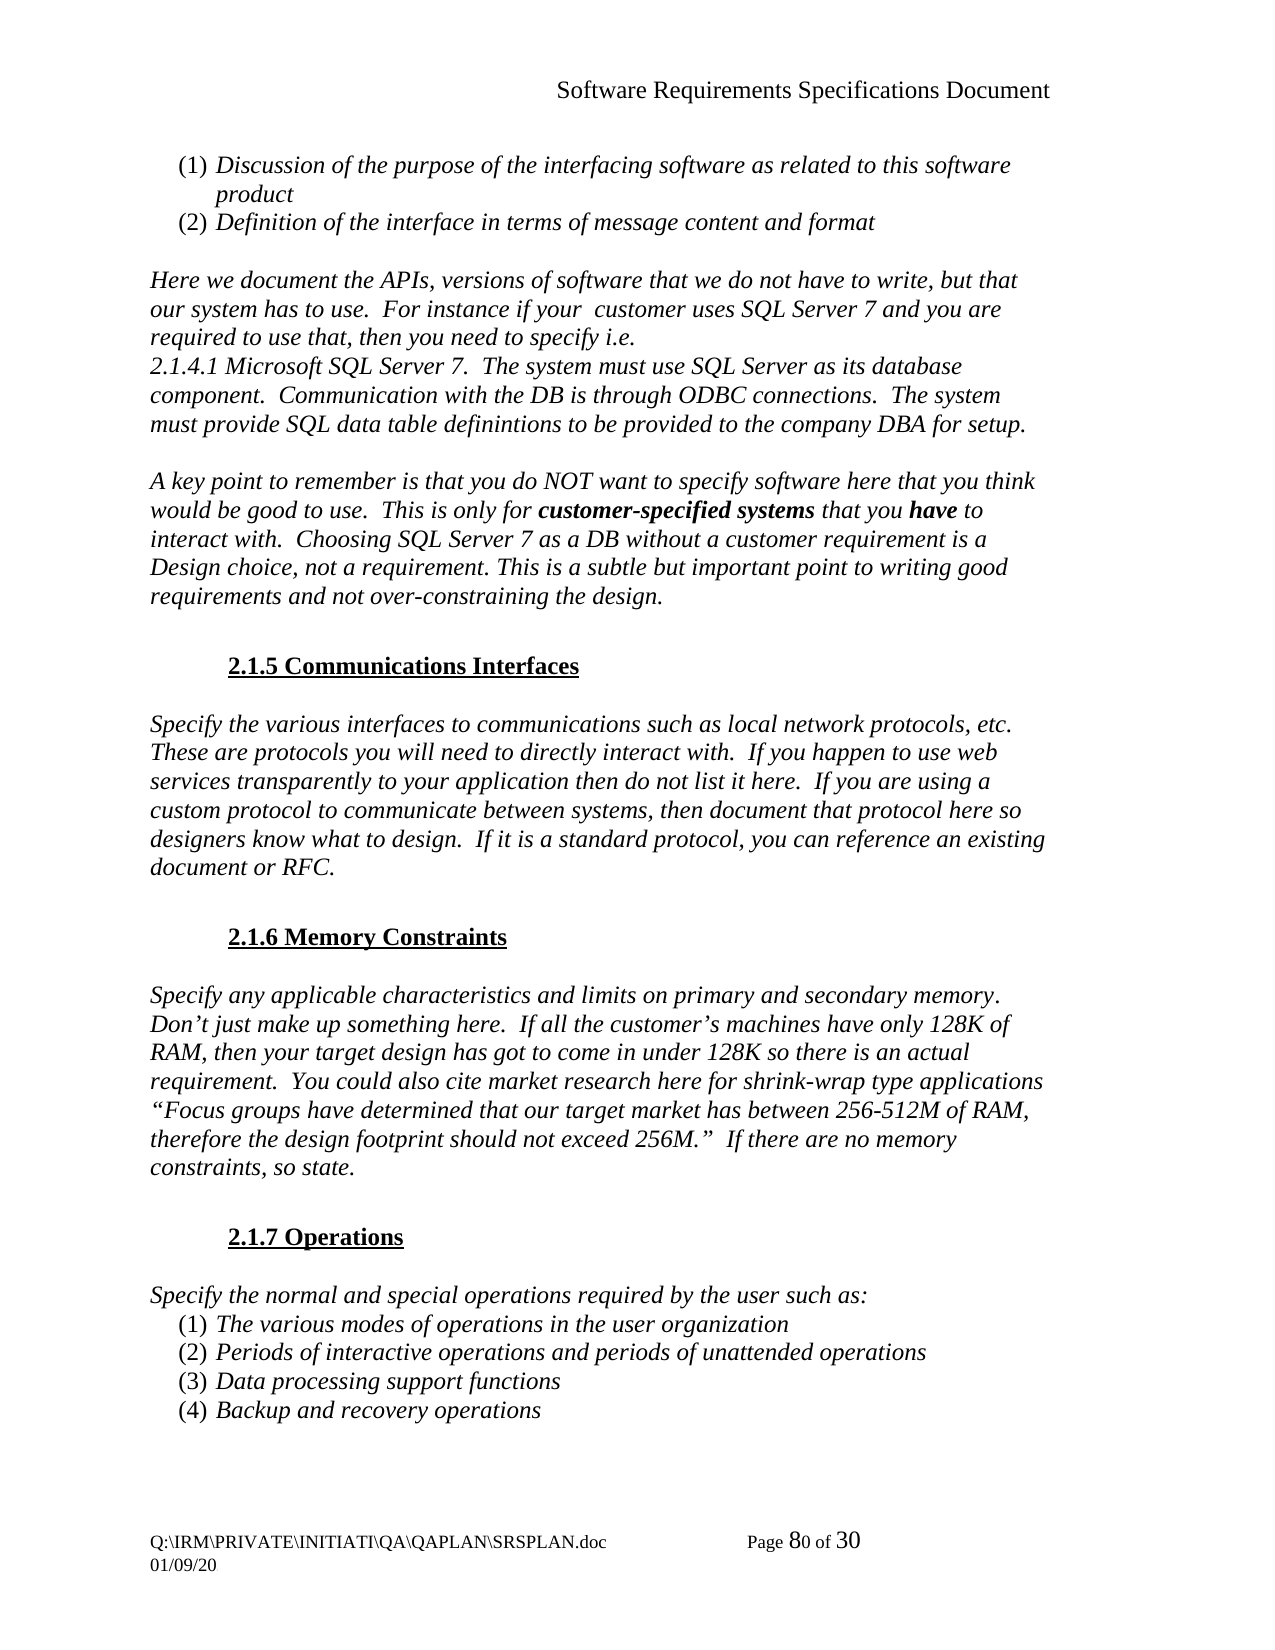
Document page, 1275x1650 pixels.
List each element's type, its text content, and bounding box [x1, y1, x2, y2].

text 2.1.4.1 Microsoft SQL Server 7. The system must use SQL Server as its database component. Communication with the DB is through ODBC connections. The system must provide SQL data table definintions to be provided to the company DBA for setup. [150, 351, 1050, 437]
text Specify the normal and special operations required by the user such as: [150, 1280, 1050, 1309]
list Data processing support functions [178, 1366, 1050, 1395]
text Specify the various interfaces to communications such as local network protocols, etc. These are protocols you will need to directly interact with. If you happen to use web services transparently to your application then do not list it here. If you are using a custom protocol to communicate between systems, then document that protocol here so designers know what to design. If it is a standard protocol, you can reference an existing document or RFC. [150, 709, 1050, 881]
subtitle 2.1.5 Communications Interfaces [189, 651, 1050, 680]
list Backup and recovery operations [178, 1395, 1050, 1424]
list Definition of the interface in terms of message content and format [178, 207, 1050, 236]
list Discussion of the purpose of the interfacing software as related to this software product [178, 150, 1050, 207]
list The various modes of operations in the user organization [178, 1309, 1050, 1337]
subtitle 2.1.7 Operations [189, 1222, 1050, 1251]
text A key point to remember is that you do NOT want to specify software here that you think would be good to use. This is only for customer-specified systems that you have to interact with. Choosing SQL Server 7 as a DB without a customer requirement is a Design choice, not a requirement. This is a subtle but important point to writing good requirements and not over-constraining the design. [150, 466, 1050, 610]
text Here we document the APIs, versions of software that we do not have to write, but that our system has to use. For instance if your customer uses SQL Server 7 and you are required to use that, then you need to specify i.e. [150, 265, 1050, 351]
text Specify any applicable characteristics and limits on primary and secondary memory. Don’t just make up something here. If all the customer’s machines have only 128K of RAM, then your target design has got to come in under 128K so there is an actual requirement. You could also cite market research here for shrink-wrap type applications “Focus groups have determined that our target market has between 256-512M of RAM, therefore the design footprint should not exceed 256M.” If there are no memory constraints, so state. [150, 980, 1050, 1181]
list Periods of interactive operations and periods of unattended operations [178, 1337, 1050, 1366]
subtitle 2.1.6 Memory Constraints [189, 922, 1050, 951]
